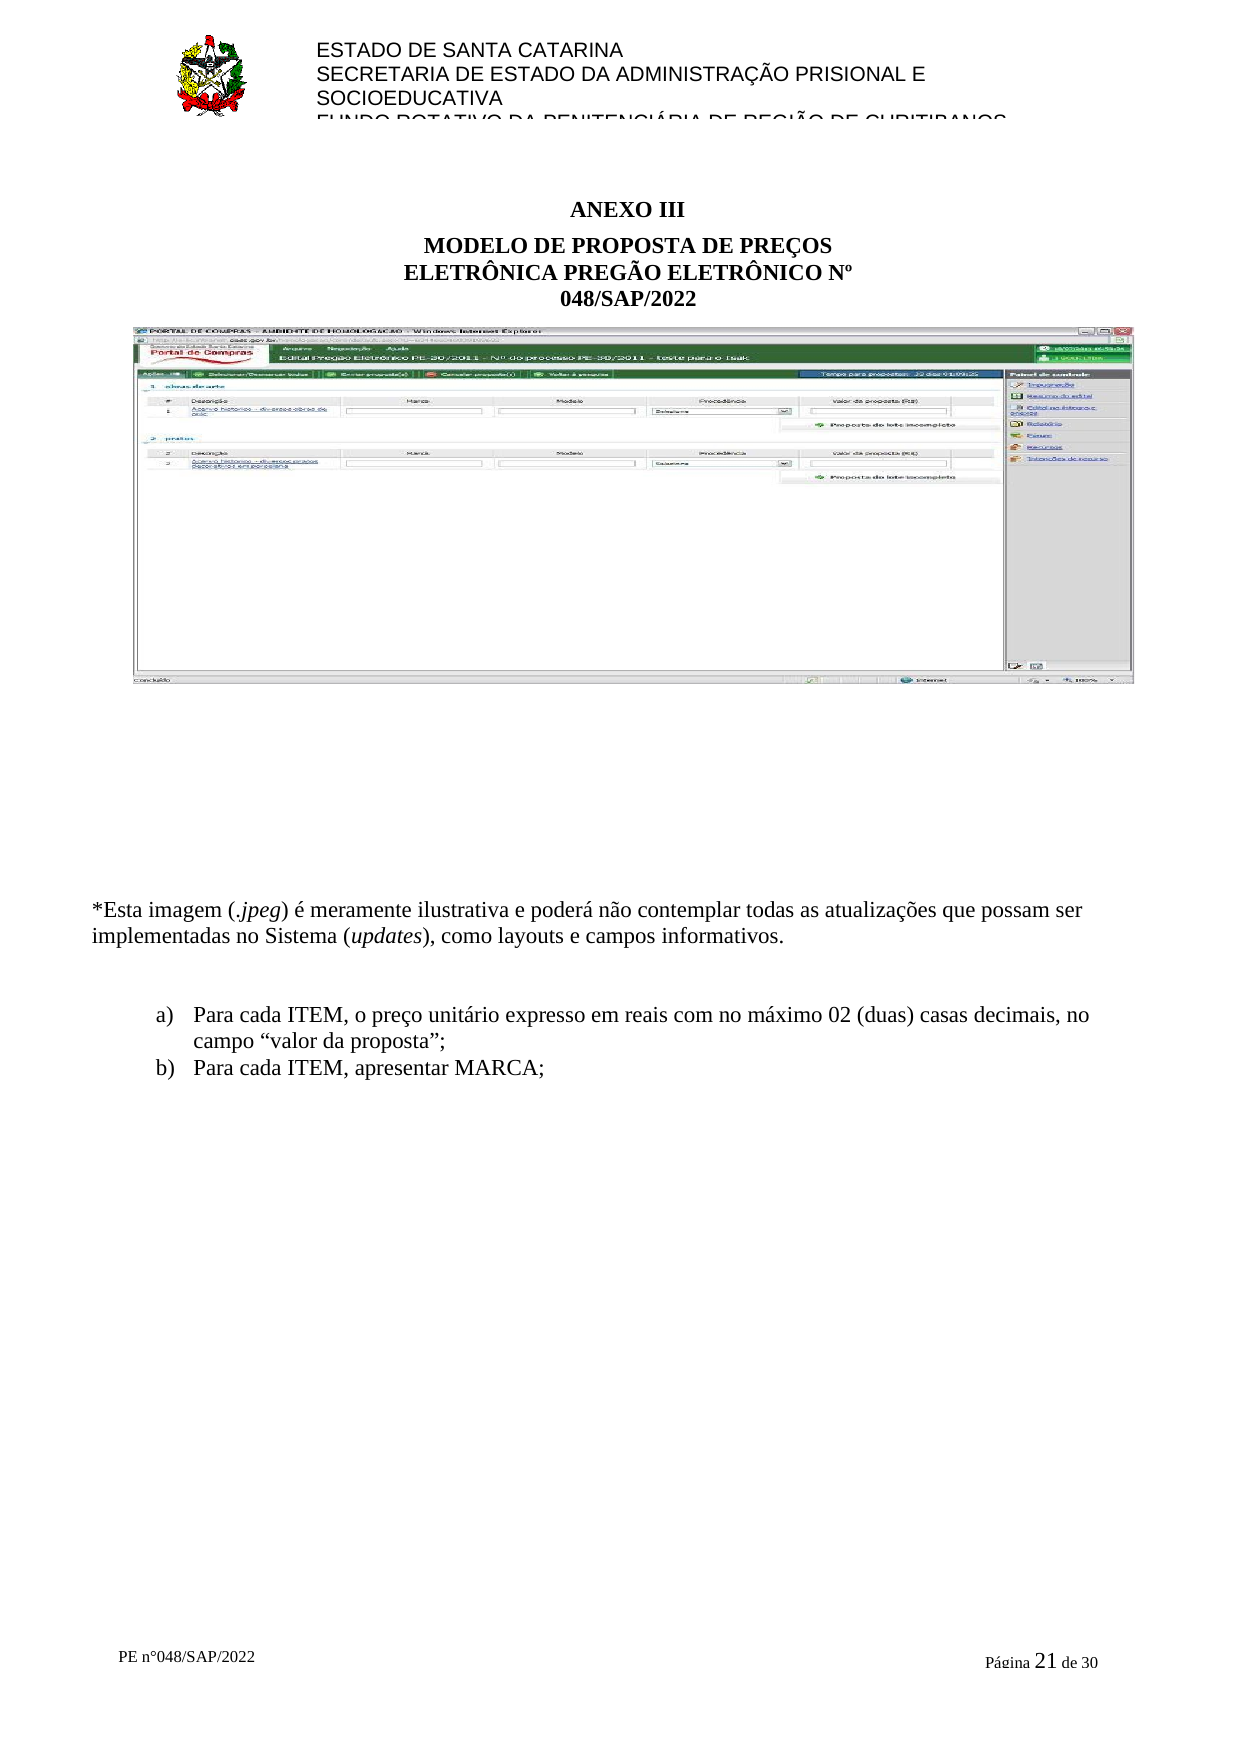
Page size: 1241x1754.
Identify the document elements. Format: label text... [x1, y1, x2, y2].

text ANEXO III [383, 196, 872, 223]
subtitle MODELO DE PROPOSTA DE PREÇOS ELETRÔNICA PREGÃO ELETRÔNICO Nº 048/SAP/2022 [345, 232, 911, 311]
picture [133, 327, 1135, 684]
picture [176, 35, 247, 117]
list Para cada ITEM, o preço unitário expresso em reais com no máximo 02 (duas) casas decimais, no campo “valor da proposta”; [156, 1001, 1091, 1054]
list Para cada ITEM, apresentar MARCA; [156, 1054, 1091, 1080]
text *Esta imagem (.jpeg) é meramente ilustrativa e poderá não contemplar todas as atualizações que possam ser implementadas no Sistema (updates), como layouts e campos informativos. [92, 896, 1171, 948]
